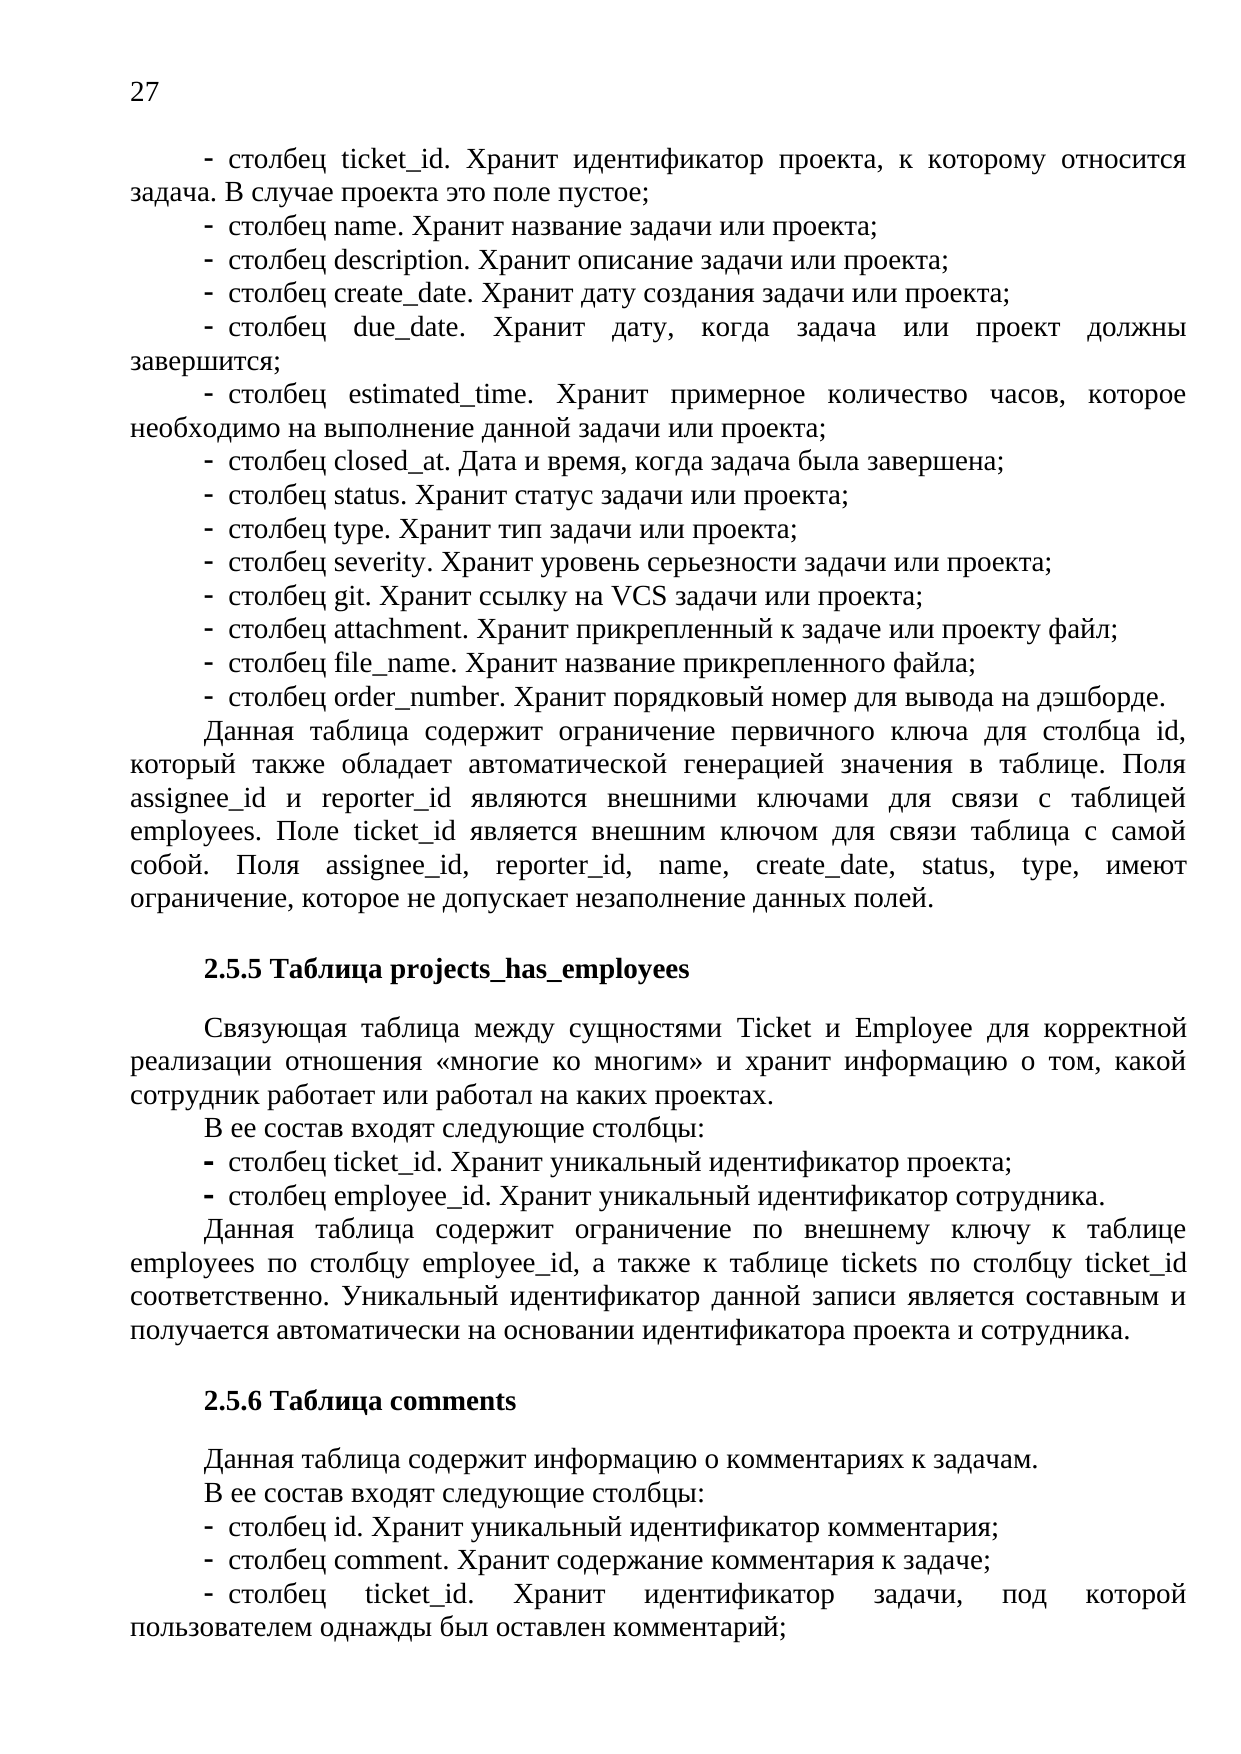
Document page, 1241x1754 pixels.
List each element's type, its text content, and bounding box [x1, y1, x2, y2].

text столбец attachment. Хранит прикрепленный к задаче или проекту файл; [130, 612, 1187, 645]
text столбец id. Хранит уникальный идентификатор комментария; [130, 1509, 1187, 1542]
text Связующая таблица между сущностями Ticket и Employee для корректной реализации отношения «многие ко многим» и хранит информацию о том, какой сотрудник работает или работал на каких проектах. [130, 1010, 1187, 1111]
text Данная таблица содержит информацию о комментариях к задачам. [130, 1442, 1187, 1475]
text Данная таблица содержит ограничение по внешнему ключу к таблице employees по столбцу employee_id, а также к таблице tickets по столбцу ticket_id соответственно. Уникальный идентификатор данной записи является составным и получается автоматически на основании идентификатора проекта и сотрудника. [130, 1211, 1187, 1346]
text столбец closed_at. Дата и время, когда задача была завершена; [130, 443, 1187, 477]
text Данная таблица содержит ограничение первичного ключа для столбца id, который также обладает автоматической генерацией значения в таблице. Поля assignee_id и reporter_id являются внешними ключами для связи с таблицей employees. Поле ticket_id является внешним ключом для связи таблица с самой собой. Поля assignee_id, reporter_id, name, create_date, status, type, имеют ограничение, которое не допускает незаполнение данных полей. [130, 713, 1187, 914]
text столбец status. Хранит статус задачи или проекта; [130, 477, 1187, 511]
text В ее состав входят следующие столбцы: [130, 1111, 1187, 1144]
list Таблица projects_has_employees [130, 951, 1187, 985]
text столбец name. Хранит название задачи или проекта; [130, 208, 1187, 242]
text столбец ticket_id. Хранит идентификатор задачи, под которой пользователем однажды был оставлен комментарий; [130, 1576, 1187, 1643]
text столбец employee_id. Хранит уникальный идентификатор сотрудника. [130, 1178, 1187, 1211]
text столбец ticket_id. Хранит уникальный идентификатор проекта; [130, 1144, 1187, 1178]
list Таблица comments [130, 1383, 1187, 1417]
text столбец severity. Хранит уровень серьезности задачи или проекта; [130, 544, 1187, 578]
text столбец due_date. Хранит дату, когда задача или проект должны завершится; [130, 309, 1187, 376]
text столбец type. Хранит тип задачи или проекта; [130, 511, 1187, 544]
text столбец create_date. Хранит дату создания задачи или проекта; [130, 275, 1187, 309]
text В ее состав входят следующие столбцы: [130, 1475, 1187, 1509]
text столбец estimated_time. Хранит примерное количество часов, которое необходимо на выполнение данной задачи или проекта; [130, 376, 1187, 443]
text столбец file_name. Хранит название прикрепленного файла; [130, 645, 1187, 679]
text столбец git. Хранит ссылку на VCS задачи или проекта; [130, 578, 1187, 612]
text столбец comment. Хранит содержание комментария к задаче; [130, 1542, 1187, 1576]
text столбец order_number. Хранит порядковый номер для вывода на дэшборде. [130, 679, 1187, 713]
text столбец description. Хранит описание задачи или проекта; [130, 242, 1187, 275]
text столбец ticket_id. Хранит идентификатор проекта, к которому относится задача. В случае проекта это поле пустое; [130, 141, 1187, 208]
